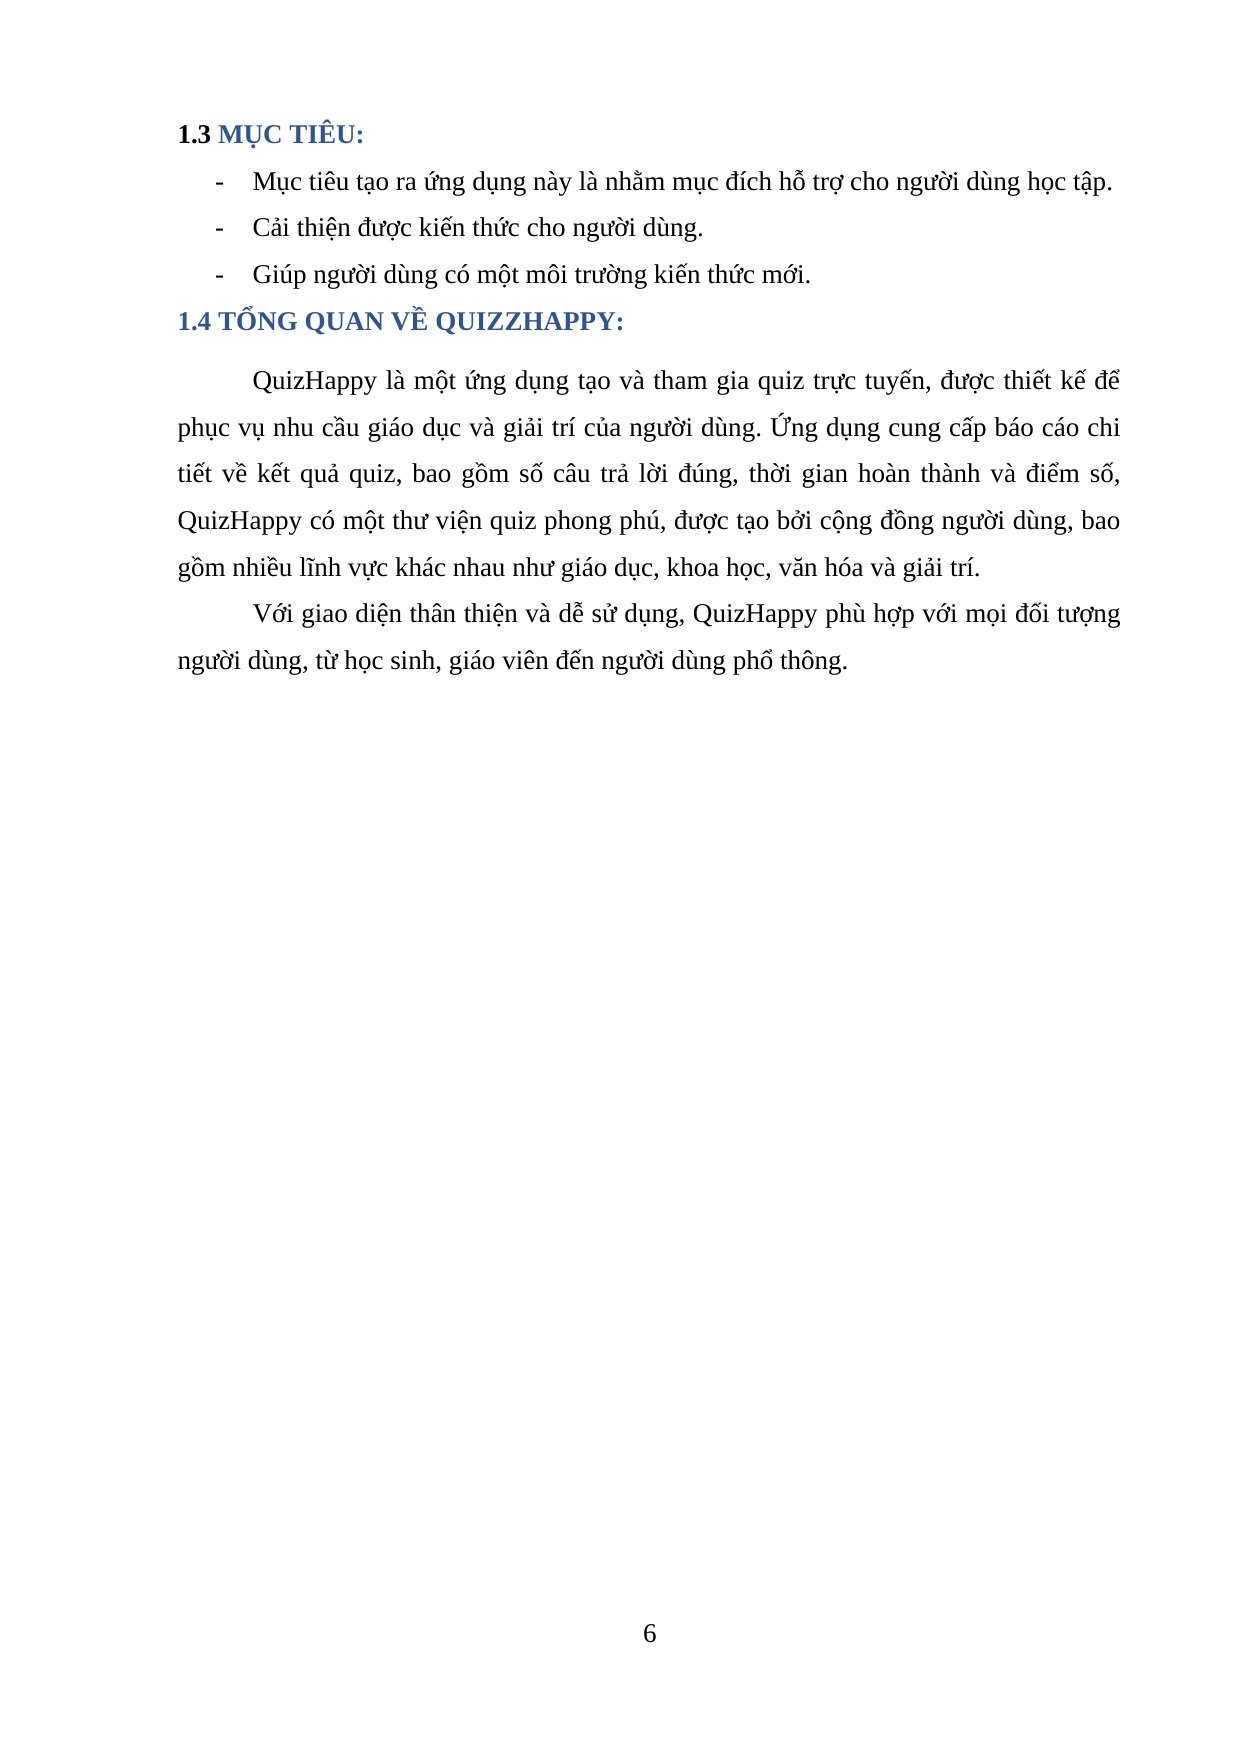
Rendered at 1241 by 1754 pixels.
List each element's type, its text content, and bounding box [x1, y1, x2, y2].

text Mục tiêu: [177, 118, 1122, 149]
text Tổng quan về QuizzHappy: [177, 305, 1122, 336]
text Cải thiện được kiến thức cho người dùng. [215, 211, 1122, 243]
text Với giao diện thân thiện và dễ sử dụng, QuizHappy phù hợp với mọi đối tượng người dùng, từ học sinh, giáo viên đến người dùng phổ thông. [177, 597, 1122, 675]
text QuizHappy là một ứng dụng tạo và tham gia quiz trực tuyến, được thiết kế để phục vụ nhu cầu giáo dục và giải trí của người dùng. Ứng dụng cung cấp báo cáo chi tiết về kết quả quiz, bao gồm số câu trả lời đúng, thời gian hoàn thành và điểm số, QuizHappy có một thư viện quiz phong phú, được tạo bởi cộng đồng người dùng, bao gồm nhiều lĩnh vực khác nhau như giáo dục, khoa học, văn hóa và giải trí. [177, 364, 1122, 582]
text Giúp người dùng có một môi trường kiến thức mới. [215, 258, 1122, 289]
text Mục tiêu tạo ra ứng dụng này là nhằm mục đích hỗ trợ cho người dùng học tập. [215, 165, 1122, 196]
